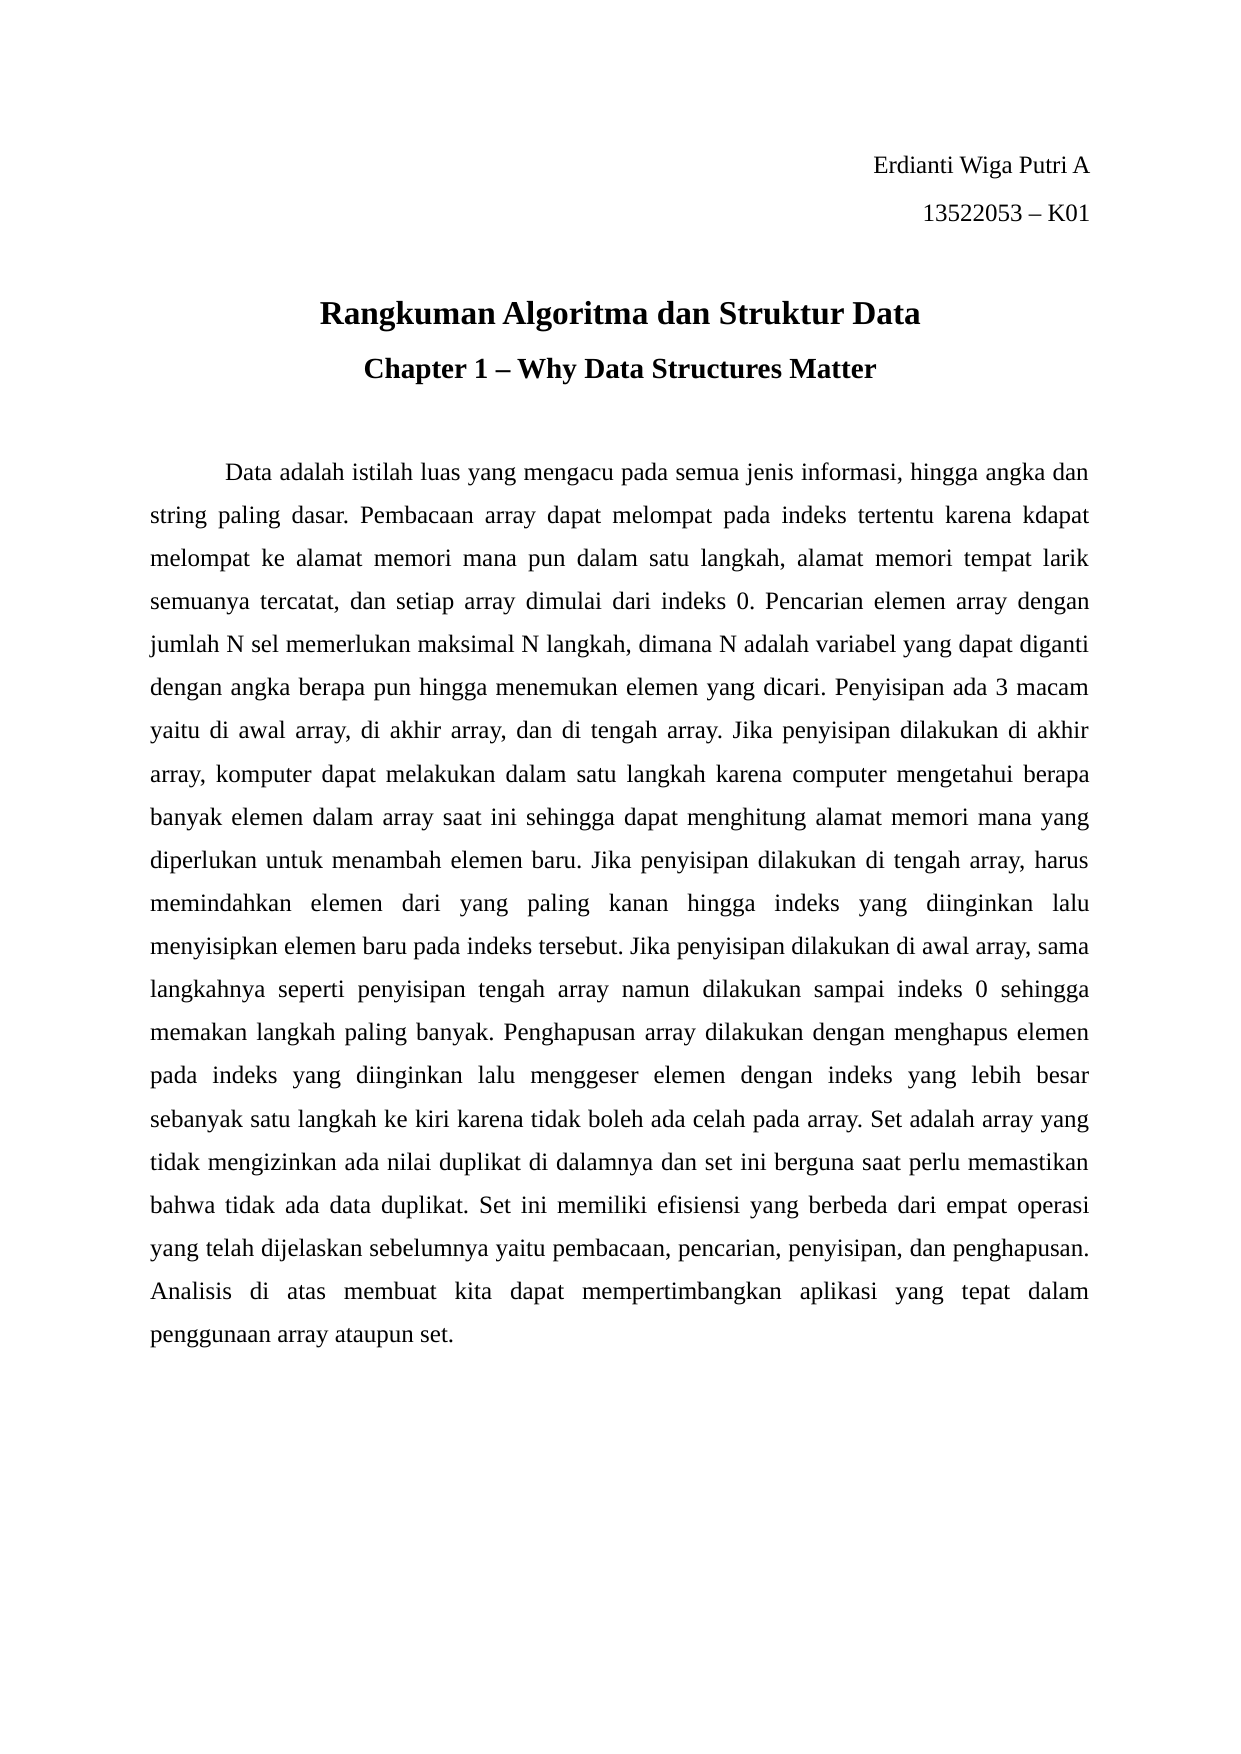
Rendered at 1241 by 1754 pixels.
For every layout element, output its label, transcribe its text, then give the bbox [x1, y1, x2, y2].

text Data adalah istilah luas yang mengacu pada semua jenis informasi, hingga angka dan string paling dasar. Pembacaan array dapat melompat pada indeks tertentu karena kdapat melompat ke alamat memori mana pun dalam satu langkah, alamat memori tempat larik semuanya tercatat, dan setiap array dimulai dari indeks 0. Pencarian elemen array dengan jumlah N sel memerlukan maksimal N langkah, dimana N adalah variabel yang dapat diganti dengan angka berapa pun hingga menemukan elemen yang dicari. Penyisipan ada 3 macam yaitu di awal array, di akhir array, dan di tengah array. Jika penyisipan dilakukan di akhir array, komputer dapat melakukan dalam satu langkah karena computer mengetahui berapa banyak elemen dalam array saat ini sehingga dapat menghitung alamat memori mana yang diperlukan untuk menambah elemen baru. Jika penyisipan dilakukan di tengah array, harus memindahkan elemen dari yang paling kanan hingga indeks yang diinginkan lalu menyisipkan elemen baru pada indeks tersebut. Jika penyisipan dilakukan di awal array, sama langkahnya seperti penyisipan tengah array namun dilakukan sampai indeks 0 sehingga memakan langkah paling banyak. Penghapusan array dilakukan dengan menghapus elemen pada indeks yang diinginkan lalu menggeser elemen dengan indeks yang lebih besar sebanyak satu langkah ke kiri karena tidak boleh ada celah pada array. Set adalah array yang tidak mengizinkan ada nilai duplikat di dalamnya dan set ini berguna saat perlu memastikan bahwa tidak ada data duplikat. Set ini memiliki efisiensi yang berbeda dari empat operasi yang telah dijelaskan sebelumnya yaitu pembacaan, pencarian, penyisipan, dan penghapusan. Analisis di atas membuat kita dapat mempertimbangkan aplikasi yang tepat dalam penggunaan array ataupun set. [150, 457, 1090, 1348]
text Rangkuman Algoritma dan Struktur Data [150, 293, 1090, 331]
text 13522053 – K01 [150, 198, 1090, 226]
text Erdianti Wiga Putri A [150, 150, 1090, 179]
text Chapter 1 – Why Data Structures Matter [150, 351, 1090, 385]
